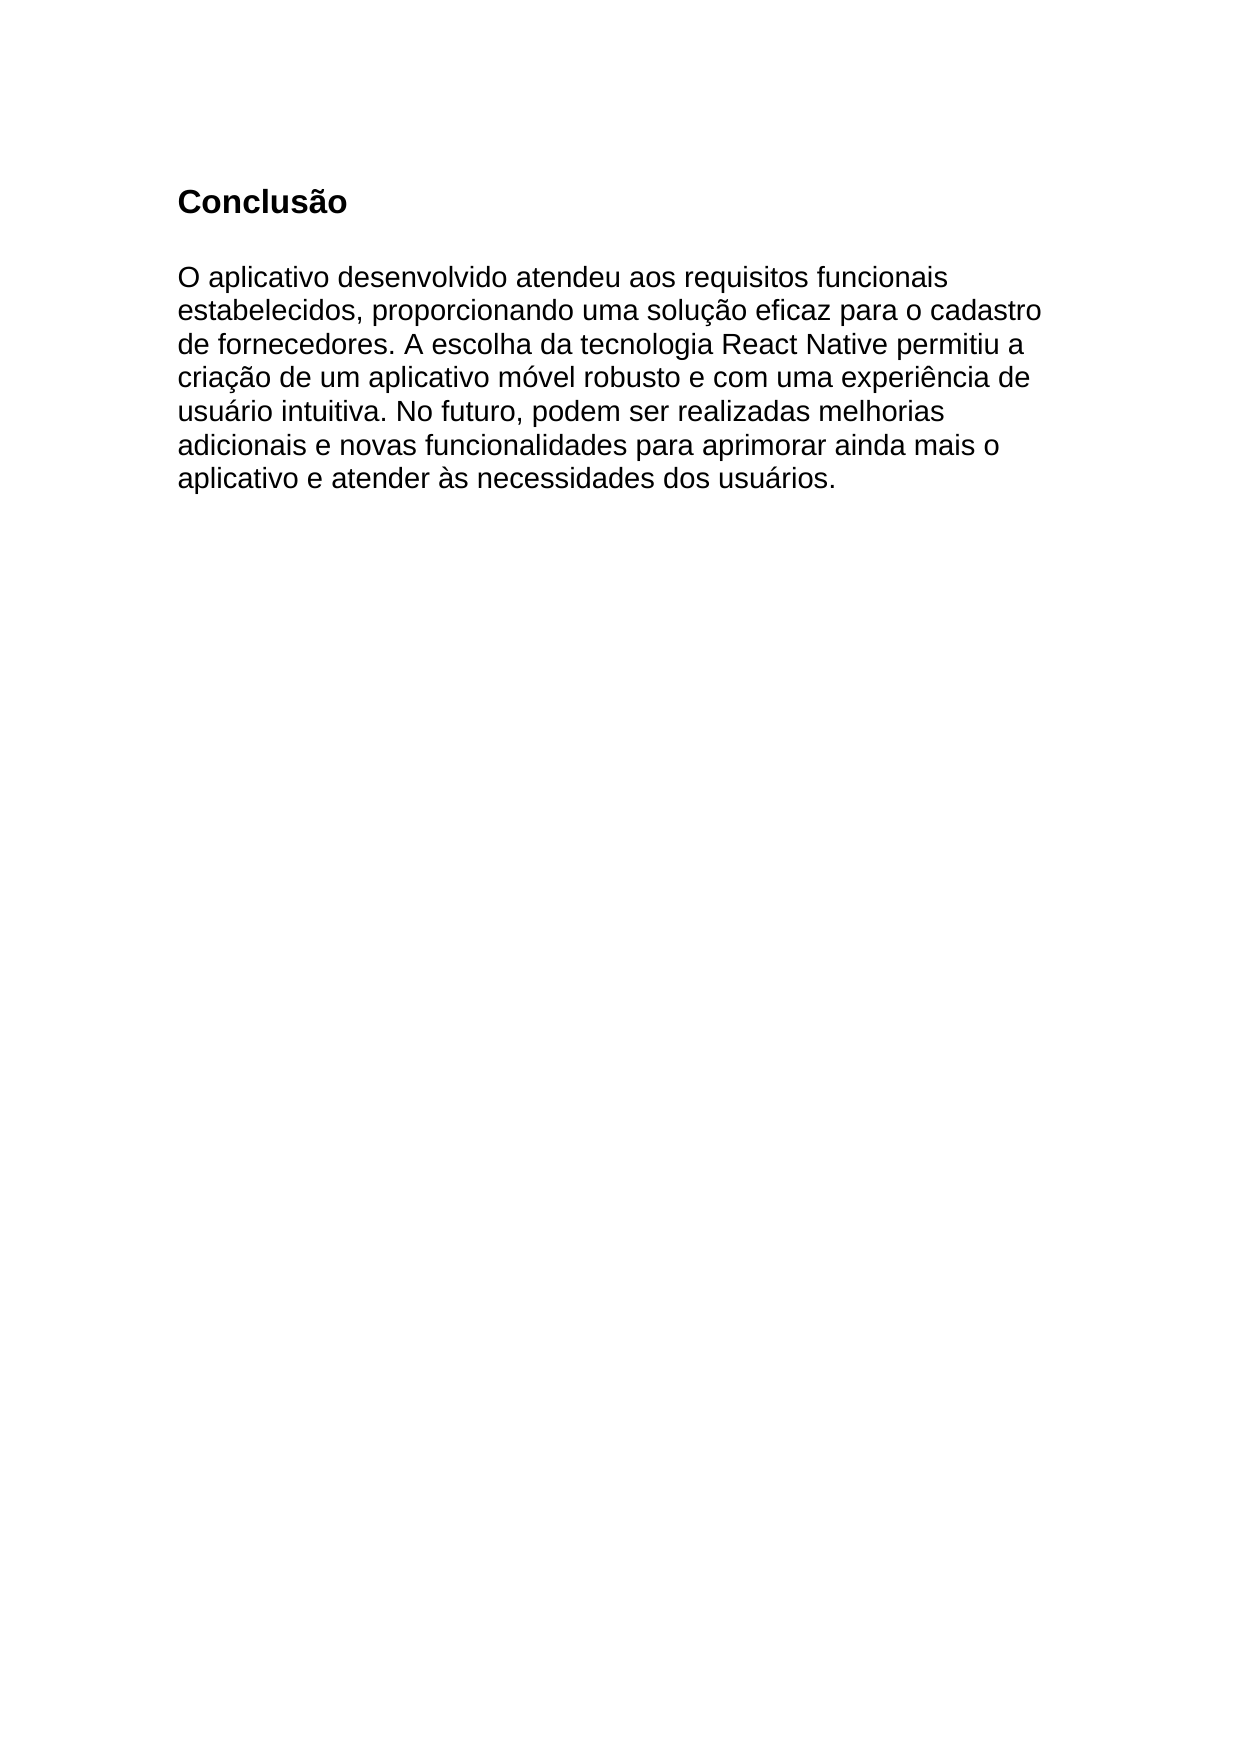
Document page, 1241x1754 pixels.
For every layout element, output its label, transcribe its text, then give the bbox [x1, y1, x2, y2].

text O aplicativo desenvolvido atendeu aos requisitos funcionais estabelecidos, proporcionando uma solução eficaz para o cadastro de fornecedores. A escolha da tecnologia React Native permitiu a criação de um aplicativo móvel robusto e com uma experiência de usuário intuitiva. No futuro, podem ser realizadas melhorias adicionais e novas funcionalidades para aprimorar ainda mais o aplicativo e atender às necessidades dos usuários. [177, 260, 1063, 495]
text Conclusão [177, 182, 1063, 220]
